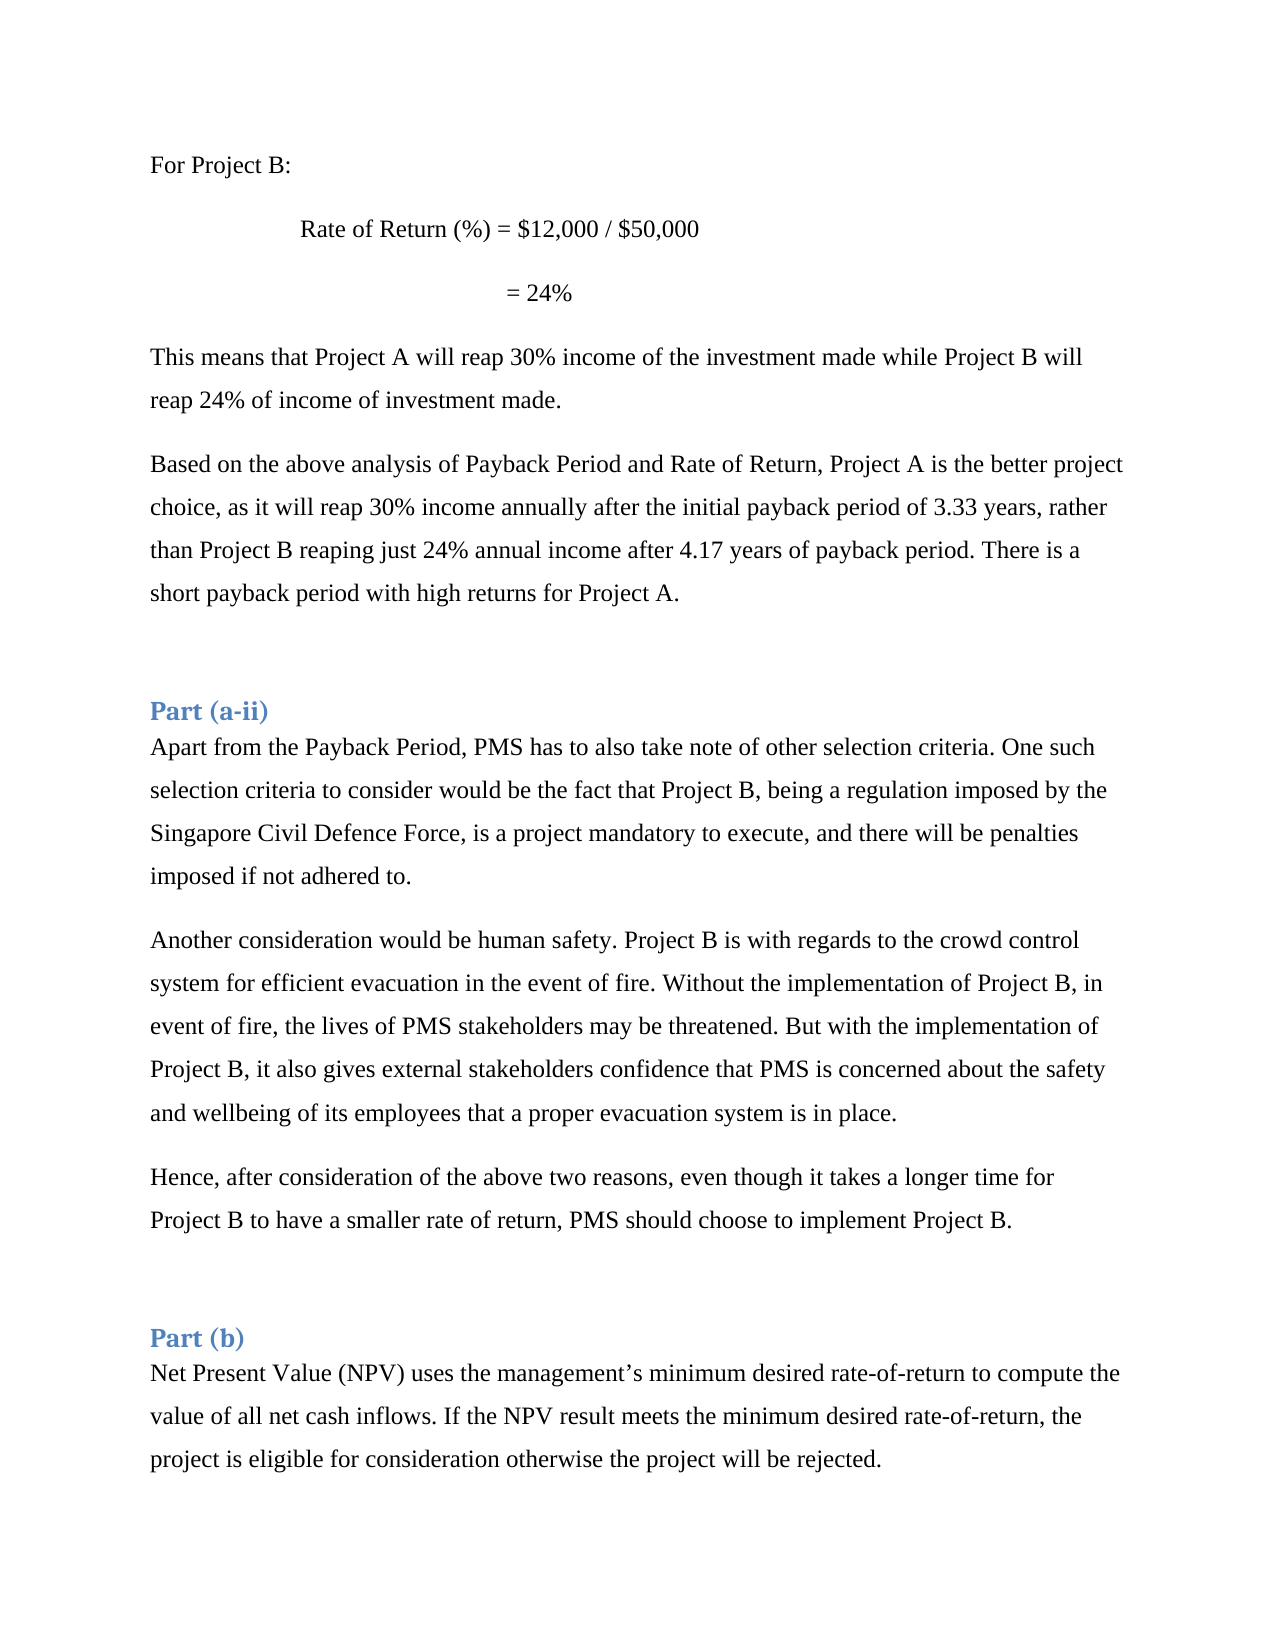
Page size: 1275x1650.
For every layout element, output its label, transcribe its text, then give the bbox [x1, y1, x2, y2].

text Based on the above analysis of Payback Period and Rate of Return, Project A is the better project choice, as it will reap 30% income annually after the initial payback period of 3.33 years, rather than Project B reaping just 24% annual income after 4.17 years of payback period. There is a short payback period with high returns for Project A. [150, 449, 1125, 607]
text Net Present Value (NPV) uses the management’s minimum desired rate-of-return to compute the value of all net cash inflows. If the NPV result meets the minimum desired rate-of-return, the project is eligible for consideration otherwise the project will be rejected. [150, 1358, 1125, 1473]
text = 24% [150, 278, 1125, 307]
text For Project B: [150, 150, 1125, 179]
subtitle Part (a-ii) [150, 696, 1125, 727]
subtitle Part (b) [150, 1323, 1125, 1354]
text Another consideration would be human safety. Project B is with regards to the crowd control system for efficient evacuation in the event of fire. Without the implementation of Project B, in event of fire, the lives of PMS stakeholders may be threatened. But with the implementation of Project B, it also gives external stakeholders confidence that PMS is concerned about the safety and wellbeing of its employees that a proper evacuation system is in place. [150, 925, 1125, 1126]
text Apart from the Payback Period, PMS has to also take note of other selection criteria. One such selection criteria to consider would be the fact that Project B, being a regulation imposed by the Singapore Civil Defence Force, is a project mandatory to execute, and there will be penalties imposed if not adhered to. [150, 732, 1125, 890]
text Hence, after consideration of the above two reasons, even though it takes a longer time for Project B to have a smaller rate of return, PMS should choose to implement Project B. [150, 1162, 1125, 1233]
text This means that Project A will reap 30% income of the investment made while Project B will reap 24% of income of investment made. [150, 342, 1125, 414]
text Rate of Return (%) = $12,000 / $50,000 [150, 214, 1125, 243]
